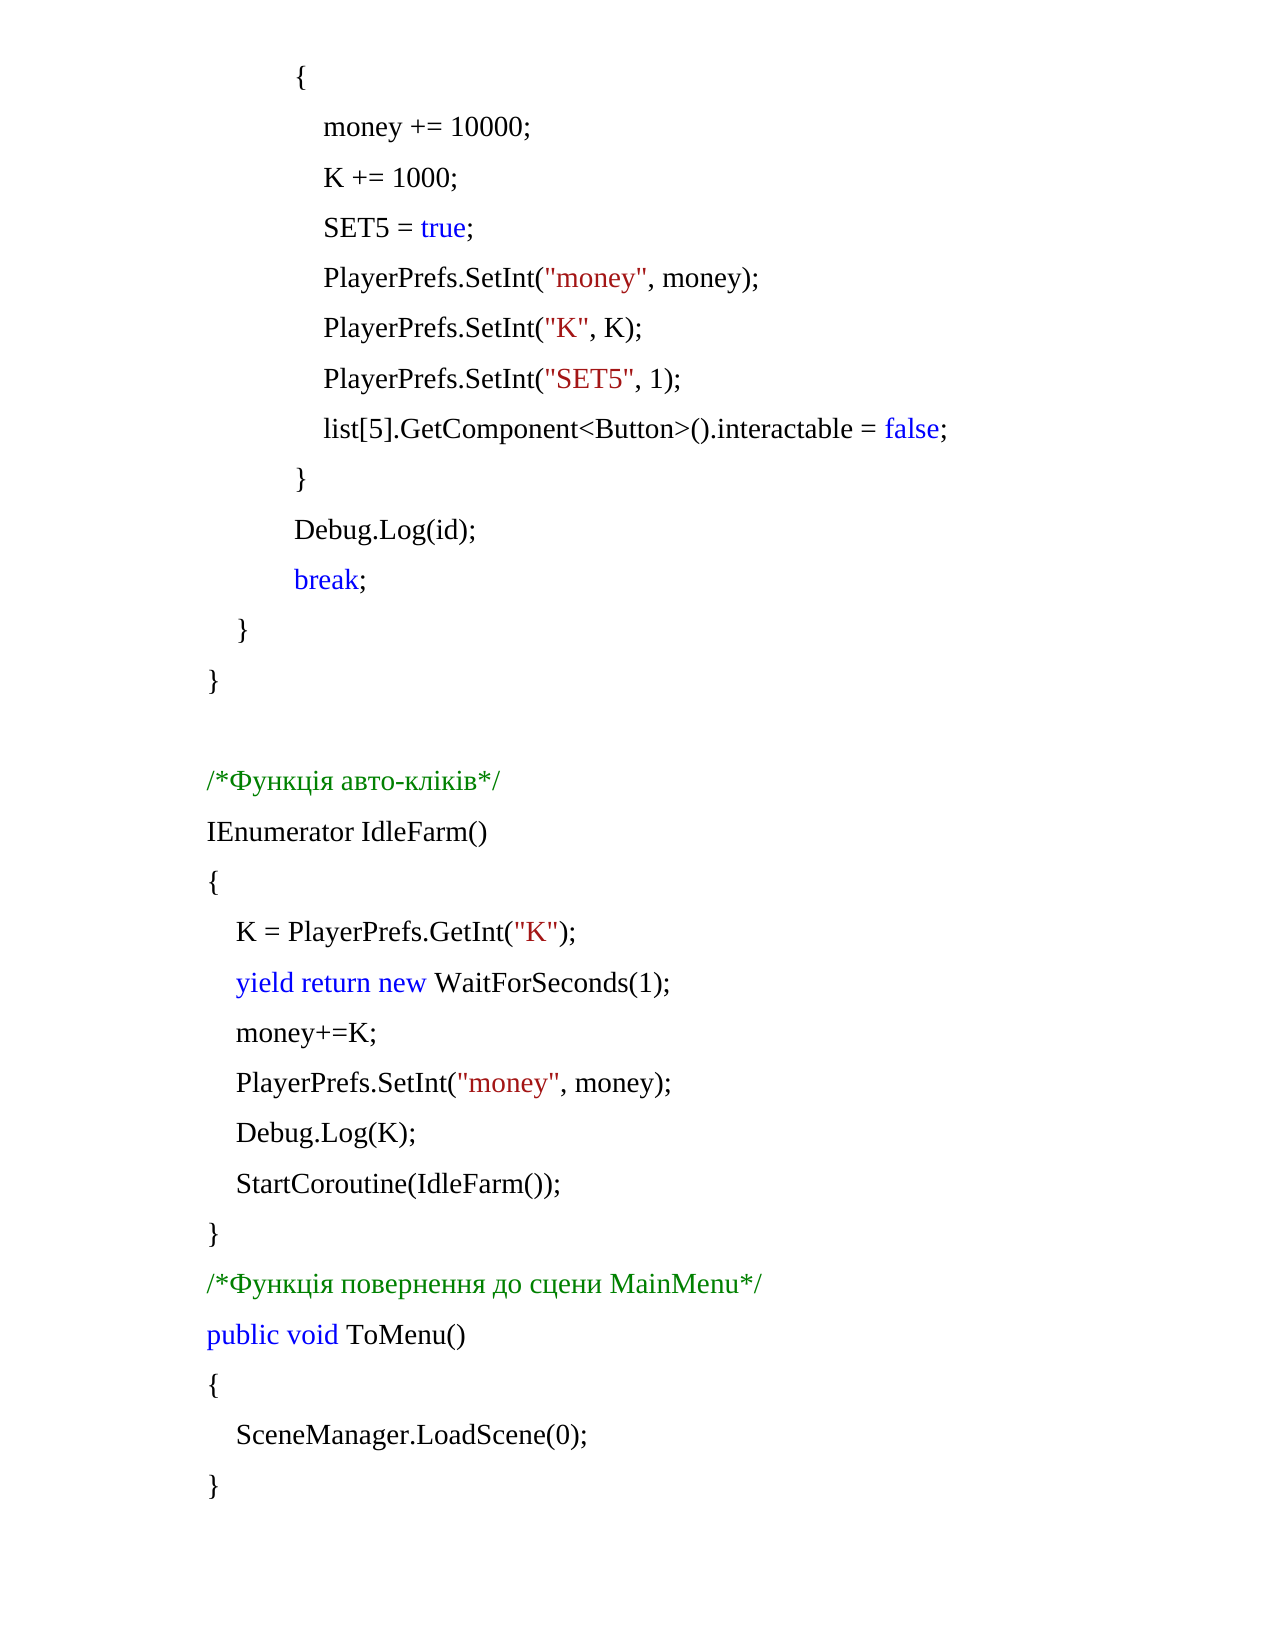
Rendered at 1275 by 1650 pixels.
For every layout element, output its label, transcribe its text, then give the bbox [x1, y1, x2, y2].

text PlayerPrefs.SetInt("money", money); [118, 260, 1216, 294]
text money += 10000; [118, 109, 1216, 143]
text public void ToMenu() [118, 1317, 1216, 1350]
text money+=K; [118, 1015, 1216, 1048]
text PlayerPrefs.SetInt("money", money); [118, 1065, 1216, 1099]
text PlayerPrefs.SetInt("SET5", 1); [118, 361, 1216, 394]
text /*Функція авто-кліків*/ [118, 763, 1216, 797]
text } [118, 663, 1216, 696]
text } [118, 1468, 1216, 1501]
text { [118, 1367, 1216, 1401]
text SET5 = true; [118, 210, 1216, 243]
text { [118, 59, 1216, 93]
text Debug.Log(K); [118, 1116, 1216, 1149]
text SceneManager.LoadScene(0); [118, 1417, 1216, 1451]
text K = PlayerPrefs.GetInt("K"); [118, 914, 1216, 948]
text StartCoroutine(IdleFarm()); [118, 1166, 1216, 1199]
text K += 1000; [118, 160, 1216, 193]
text } [118, 612, 1216, 646]
text list[5].GetComponent<Button>().interactable = false; [118, 411, 1216, 445]
text Debug.Log(id); [118, 512, 1216, 545]
text { [118, 864, 1216, 898]
text break; [118, 562, 1216, 596]
text IEnumerator IdleFarm() [118, 814, 1216, 847]
text PlayerPrefs.SetInt("K", K); [118, 311, 1216, 344]
text } [118, 462, 1216, 495]
text yield return new WaitForSeconds(1); [118, 965, 1216, 998]
text } [118, 1216, 1216, 1250]
text /*Функція повернення до сцени MainMenu*/ [118, 1267, 1216, 1300]
